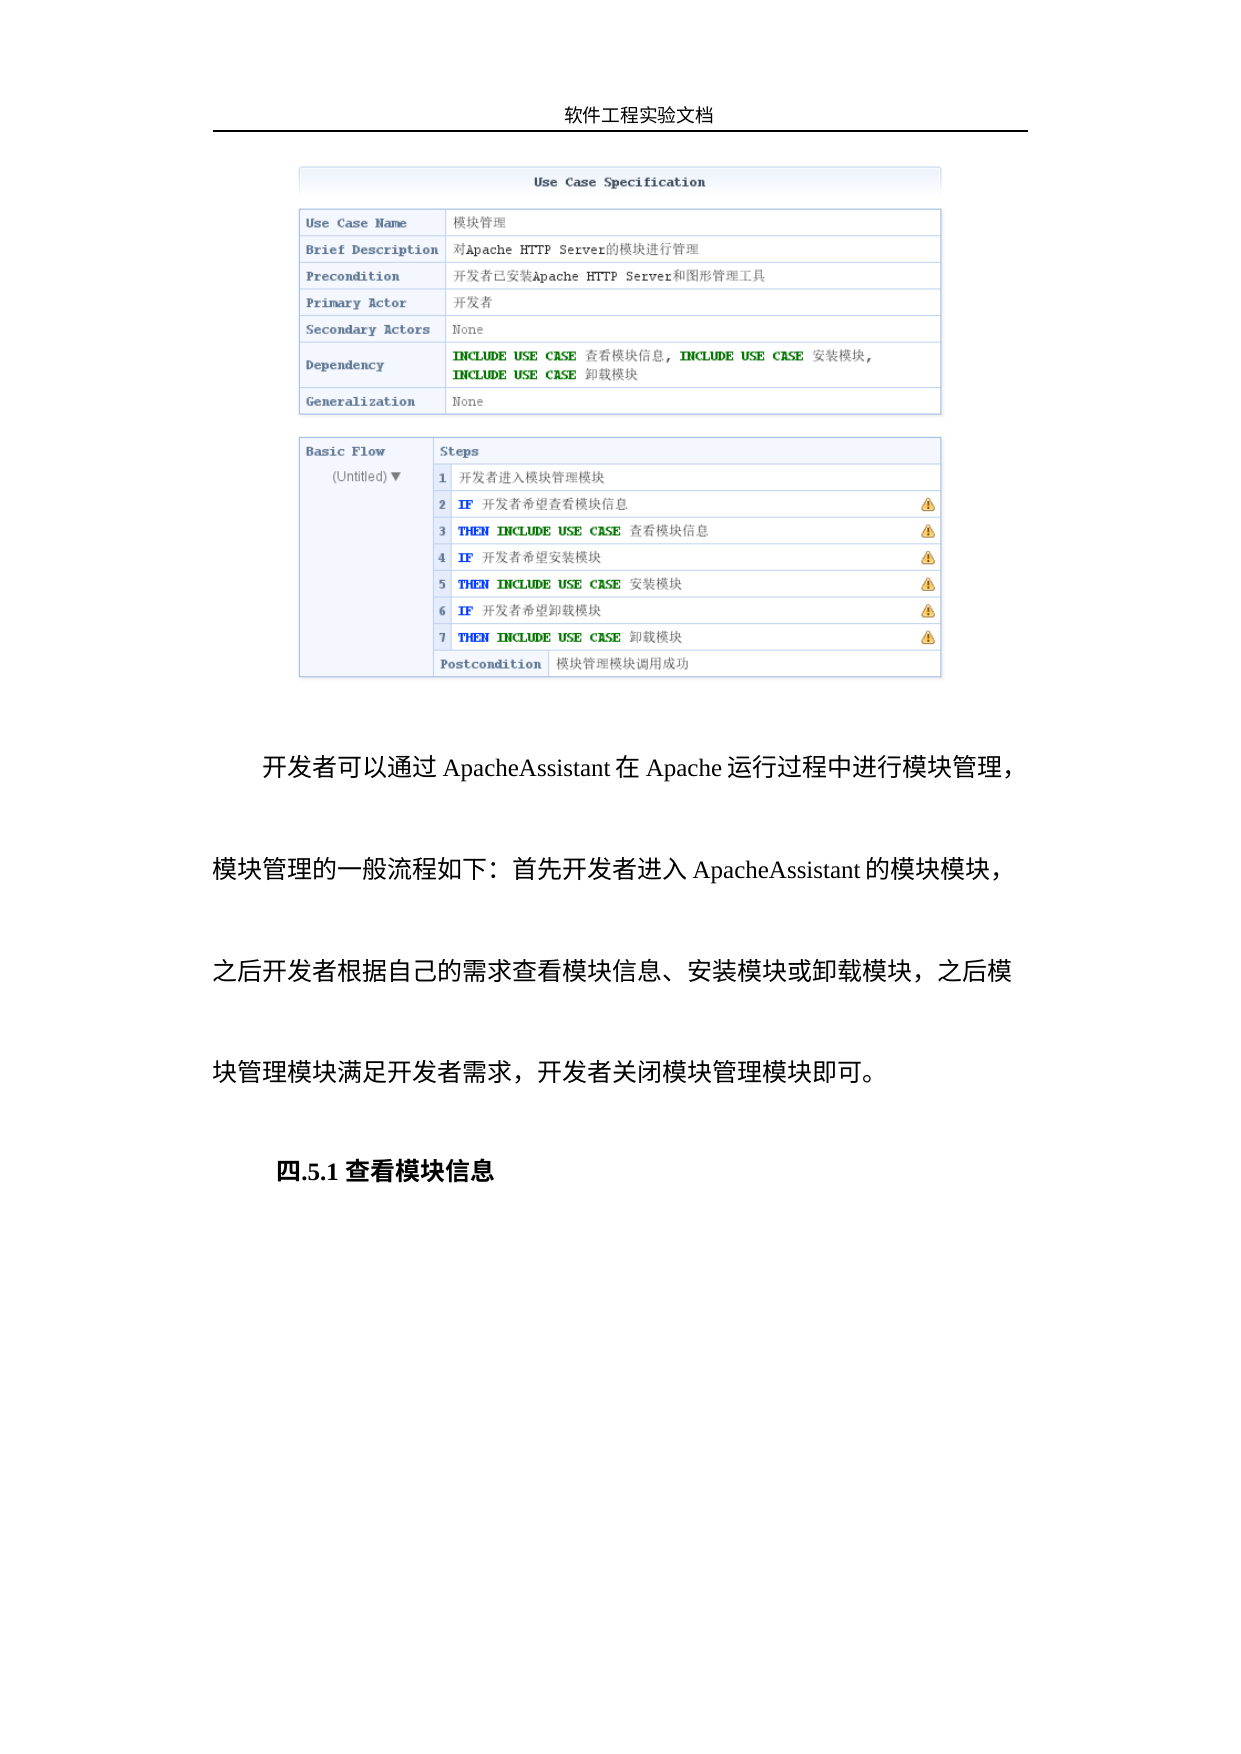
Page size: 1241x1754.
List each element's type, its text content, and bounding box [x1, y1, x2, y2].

picture [290, 161, 957, 694]
text 开发者可以通过ApacheAssistant在Apache运行过程中进行模块管理，模块管理的一般流程如下：首先开发者进入ApacheAssistant的模块模块，之后开发者根据自己的需求查看模块信息、安装模块或卸载模块，之后模块管理模块满足开发者需求，开发者关闭模块管理模块即可。 [212, 731, 1028, 1105]
text 查看模块信息 [276, 1136, 1053, 1203]
